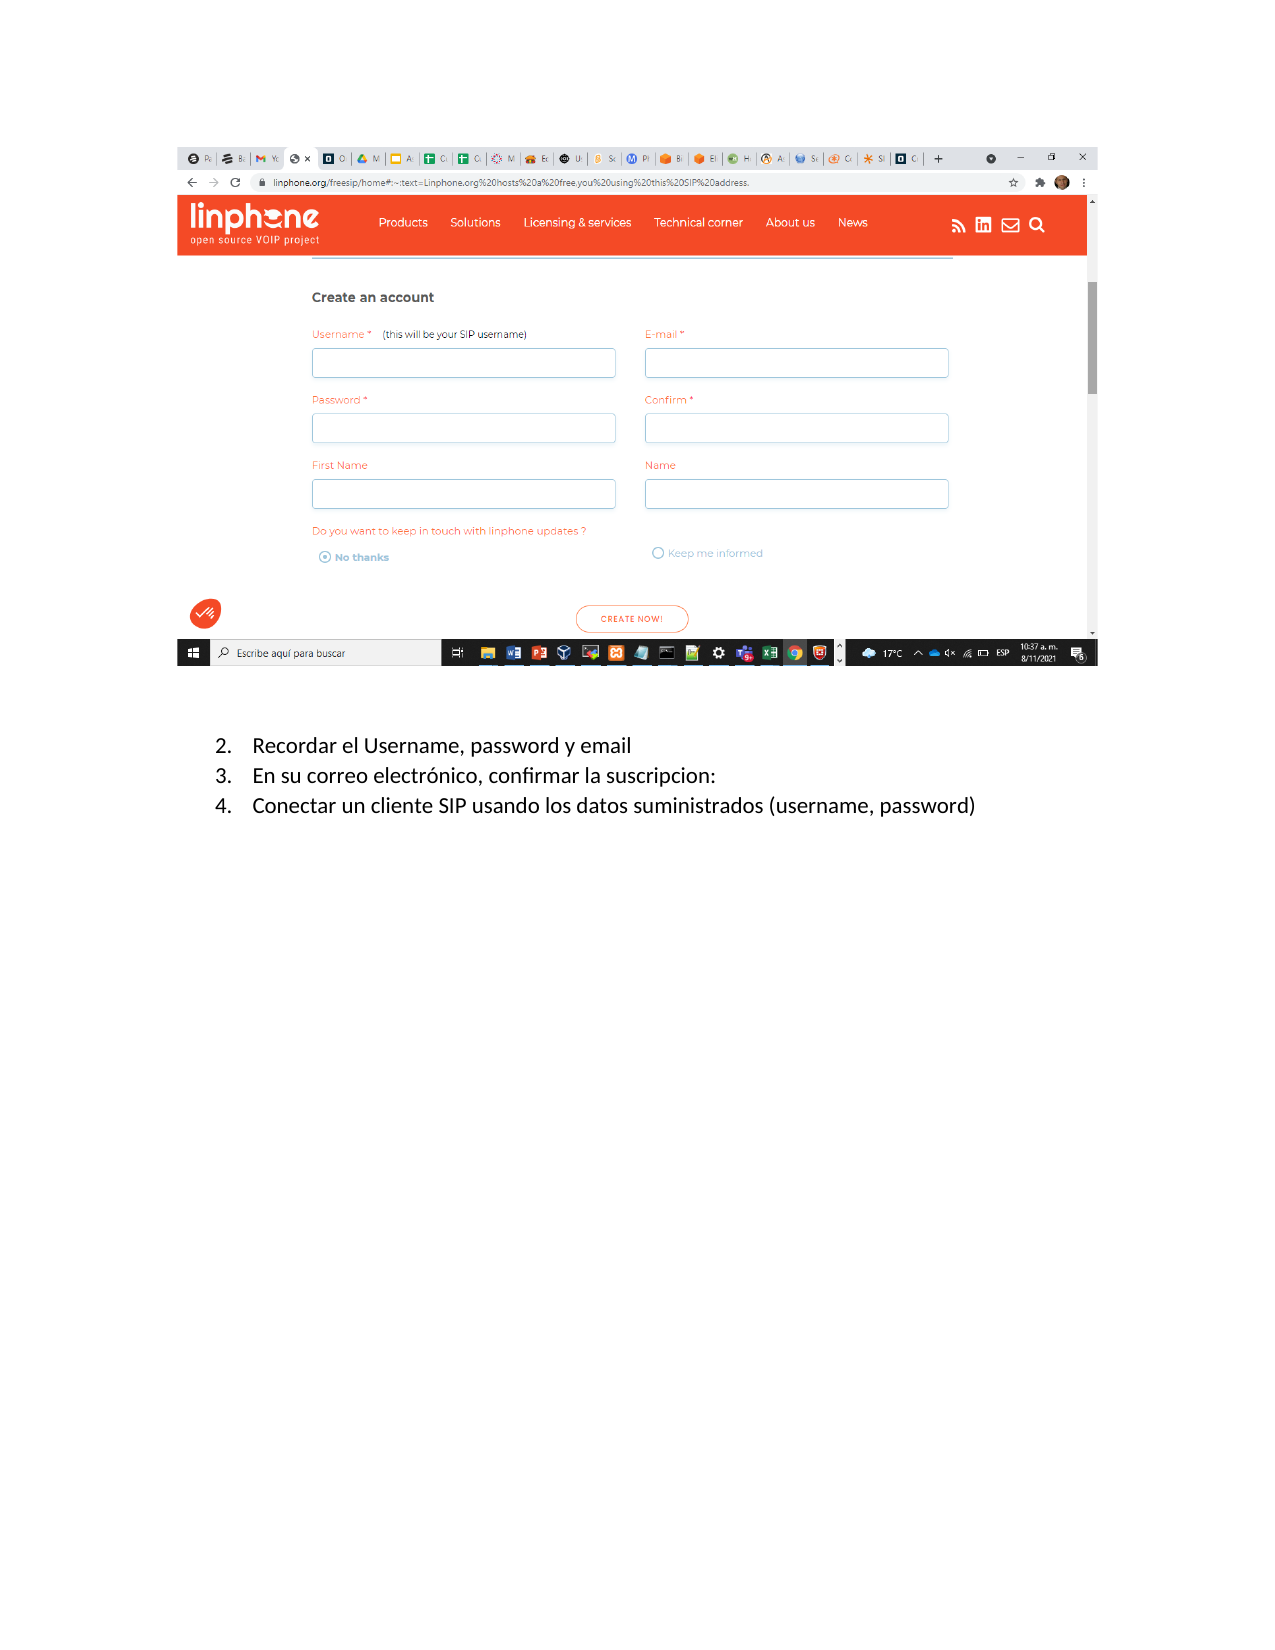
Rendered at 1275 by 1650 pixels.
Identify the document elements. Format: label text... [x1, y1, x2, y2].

list Conectar un cliente SIP usando los datos suministrados (username, password) [215, 791, 1098, 819]
picture [177, 147, 1098, 666]
list Recordar el Username, password y email [215, 731, 1098, 759]
list En su correo electrónico, confirmar la suscripcion: [215, 761, 1098, 789]
